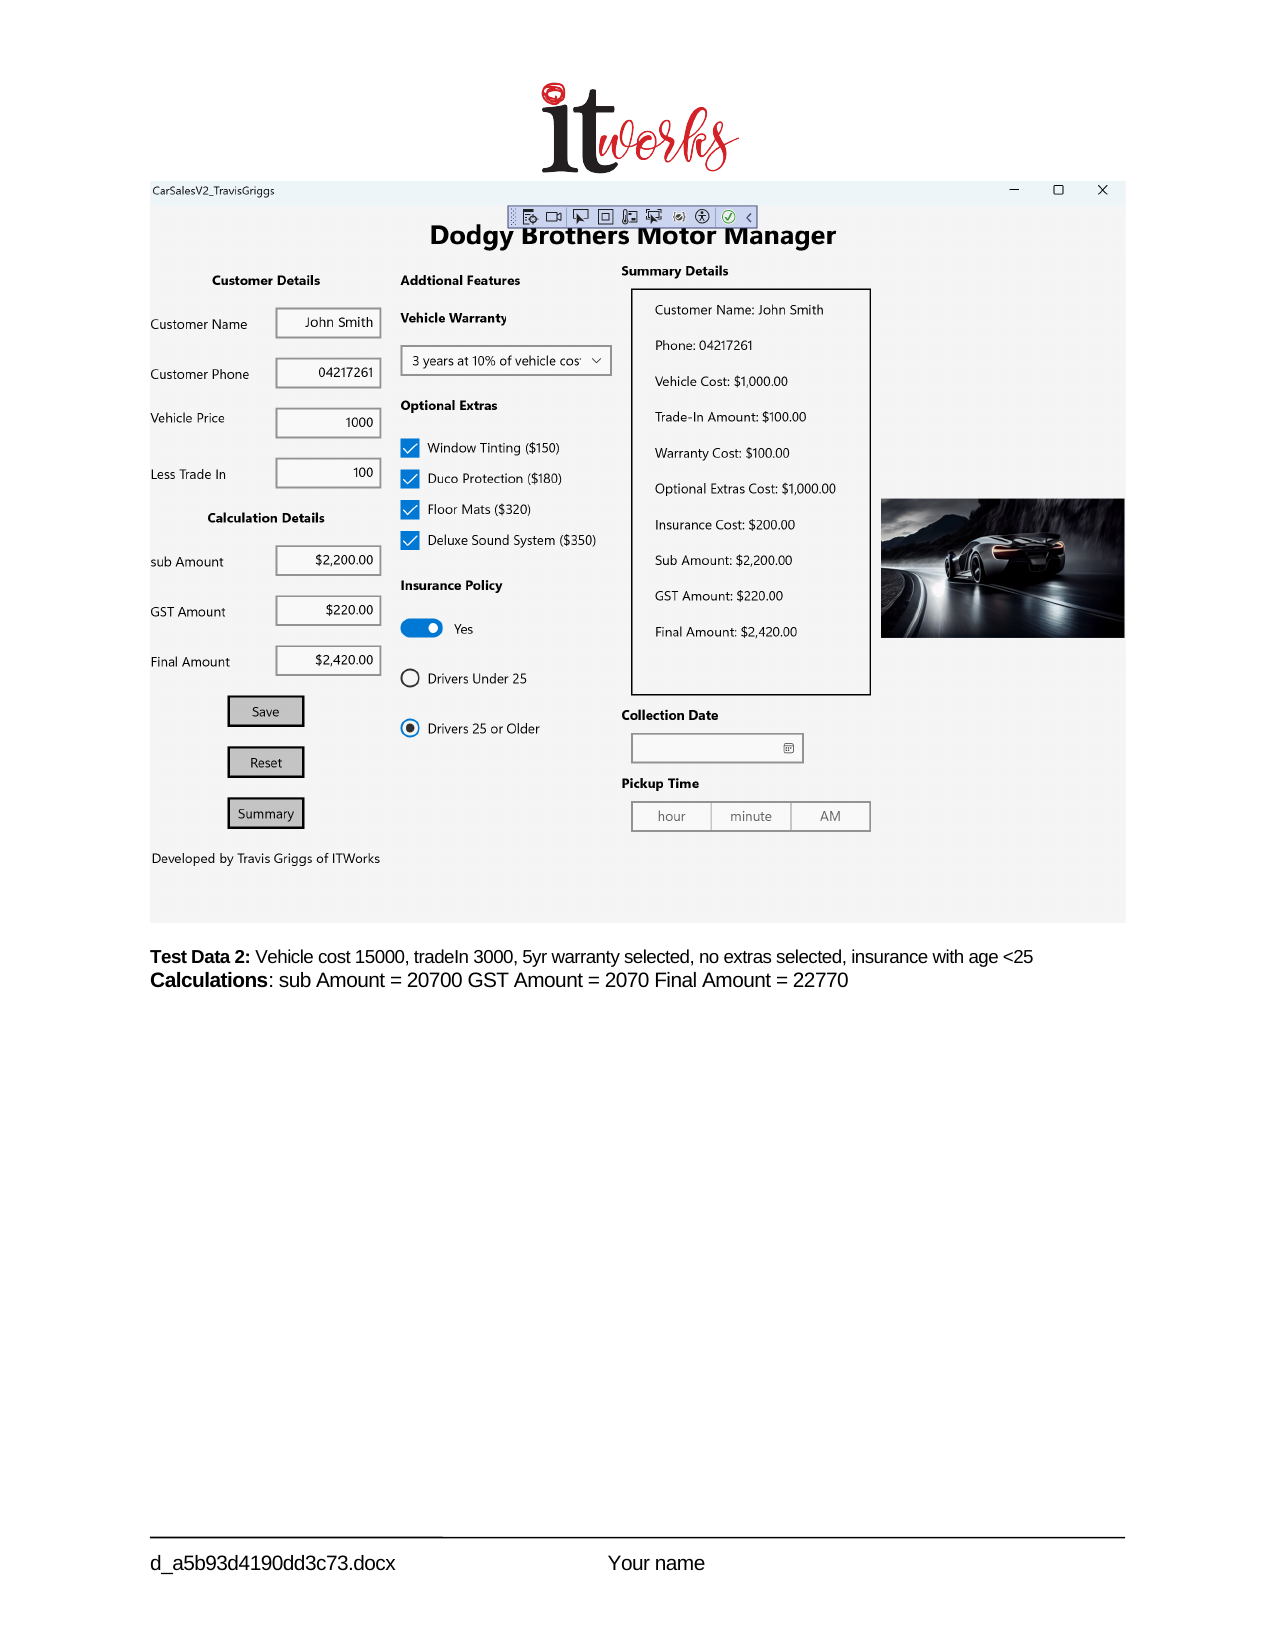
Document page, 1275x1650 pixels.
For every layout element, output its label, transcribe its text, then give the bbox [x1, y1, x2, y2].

text Calculations: sub Amount = 20700 GST Amount = 2070 Final Amount = 22770 [150, 968, 1125, 992]
picture [150, 75, 1125, 923]
text Test Data 2: Vehicle cost 15000, tradeIn 3000, 5yr warranty selected, no extras selected, insurance with age <25 [150, 946, 1125, 968]
